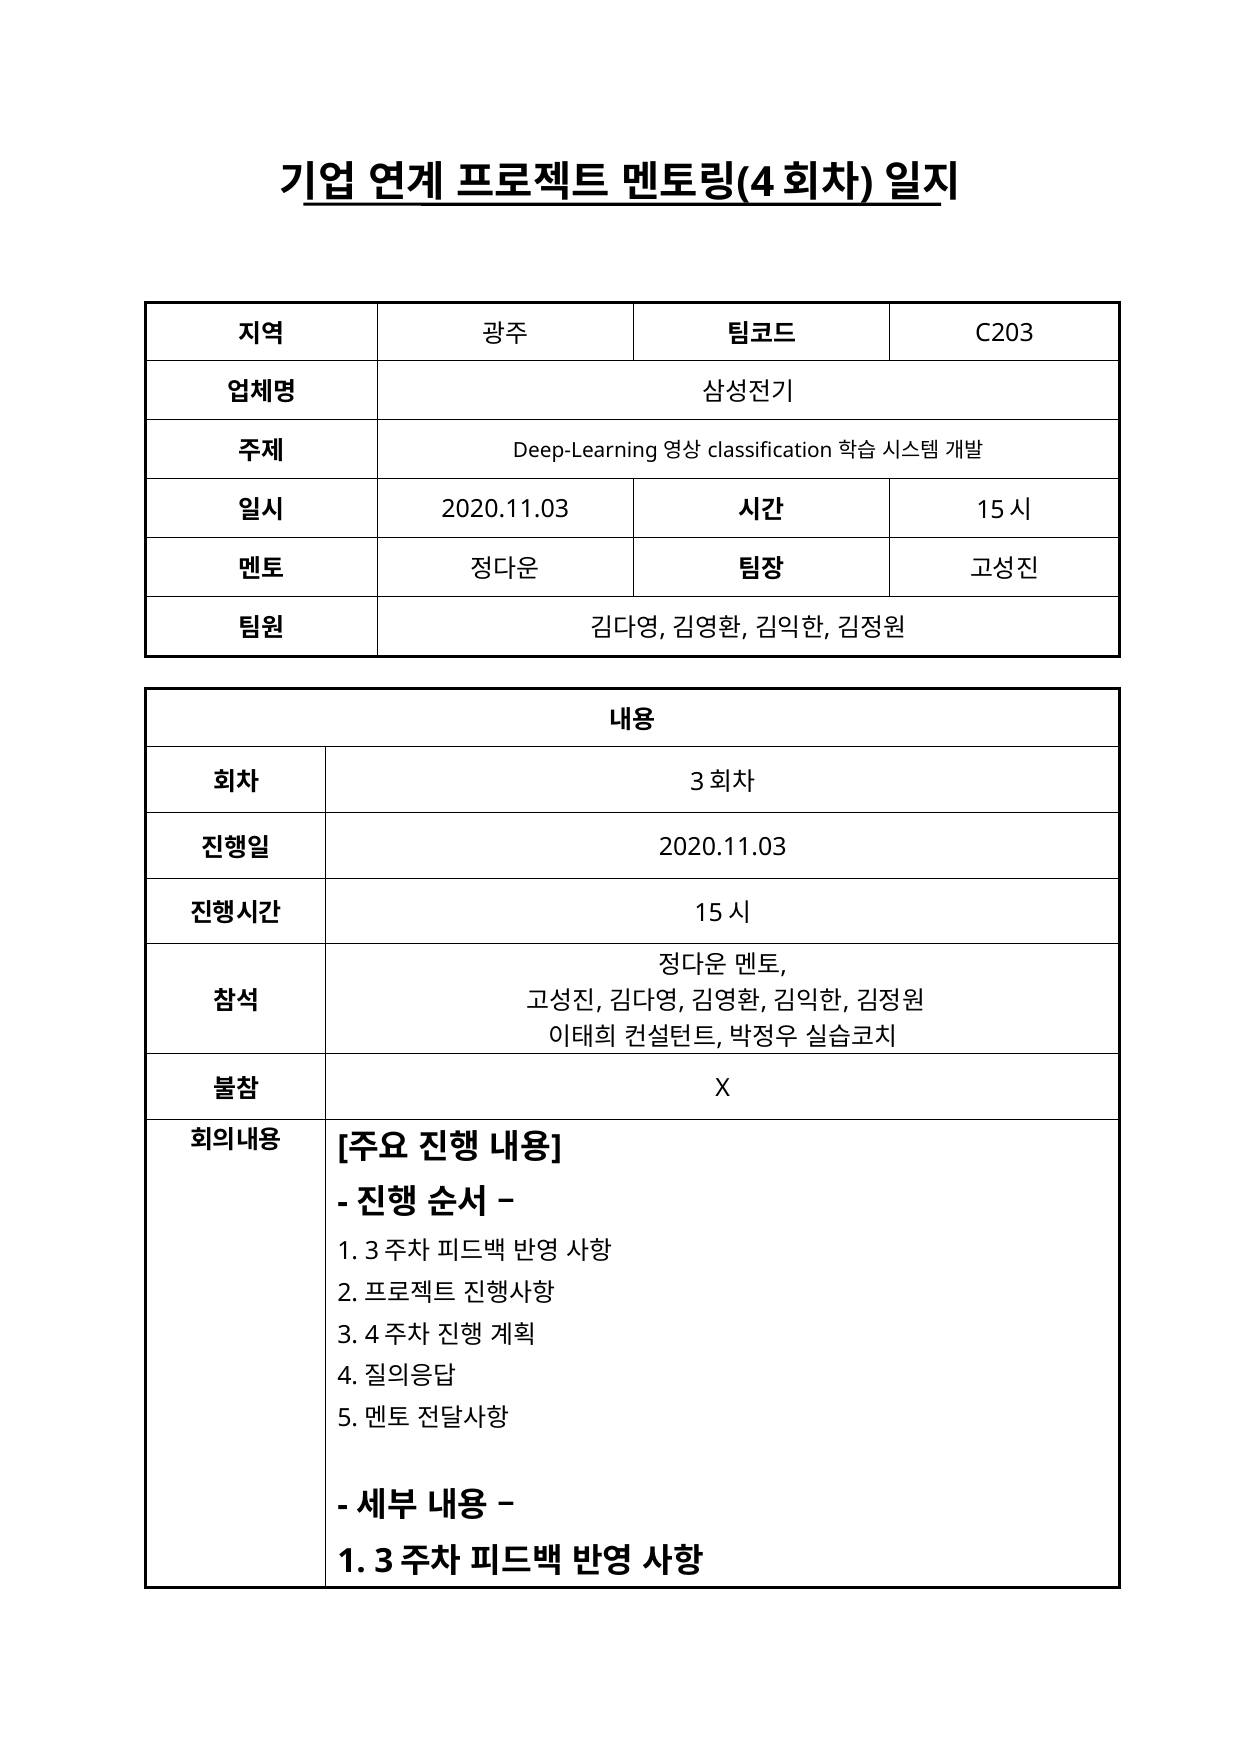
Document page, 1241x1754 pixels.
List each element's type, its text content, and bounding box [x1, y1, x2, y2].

table_cell 시간 [634, 479, 889, 537]
table_cell 2020.11.03 [326, 813, 1118, 878]
table_cell 2020.11.03 [378, 479, 633, 537]
table_cell 참석 [147, 944, 325, 1053]
table_cell Deep-Learning 영상 classification 학습 시스템 개발 [378, 420, 1118, 478]
table_cell 팀원 [147, 597, 377, 655]
table_cell 회의내용 [147, 1120, 325, 1586]
table_cell X [326, 1054, 1118, 1118]
table_cell 업체명 [147, 361, 377, 419]
table_header 지역 [147, 304, 377, 360]
table_cell 김다영, 김영환, 김익한, 김정원 [378, 597, 1118, 655]
table_header C203 [890, 304, 1118, 360]
table_cell 고성진 [890, 538, 1118, 596]
text 기업 연계 프로젝트 멘토링(4회차) 일지 [118, 148, 1122, 208]
table_header 광주 [378, 304, 633, 360]
table_cell 주제 [147, 420, 377, 478]
table_cell 정다운 [378, 538, 633, 596]
table_cell 15시 [890, 479, 1118, 537]
table_cell 삼성전기 [378, 361, 1118, 419]
table_cell 회차 [147, 747, 325, 812]
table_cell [326, 1120, 1118, 1586]
table_cell 팀장 [634, 538, 889, 596]
table_header 내용 [147, 690, 1118, 746]
table_cell 3회차 [326, 747, 1118, 812]
table_cell 정다운 멘토, 고성진, 김다영, 김영환, 김익한, 김정원 이태희 컨설턴트, 박정우 실습코치 [326, 944, 1118, 1053]
table_header 팀코드 [634, 304, 889, 360]
table_cell 일시 [147, 479, 377, 537]
table_cell 불참 [147, 1054, 325, 1118]
table_cell 멘토 [147, 538, 377, 596]
table_cell 15시 [326, 879, 1118, 943]
table_cell 진행시간 [147, 879, 325, 943]
table_cell 진행일 [147, 813, 325, 878]
